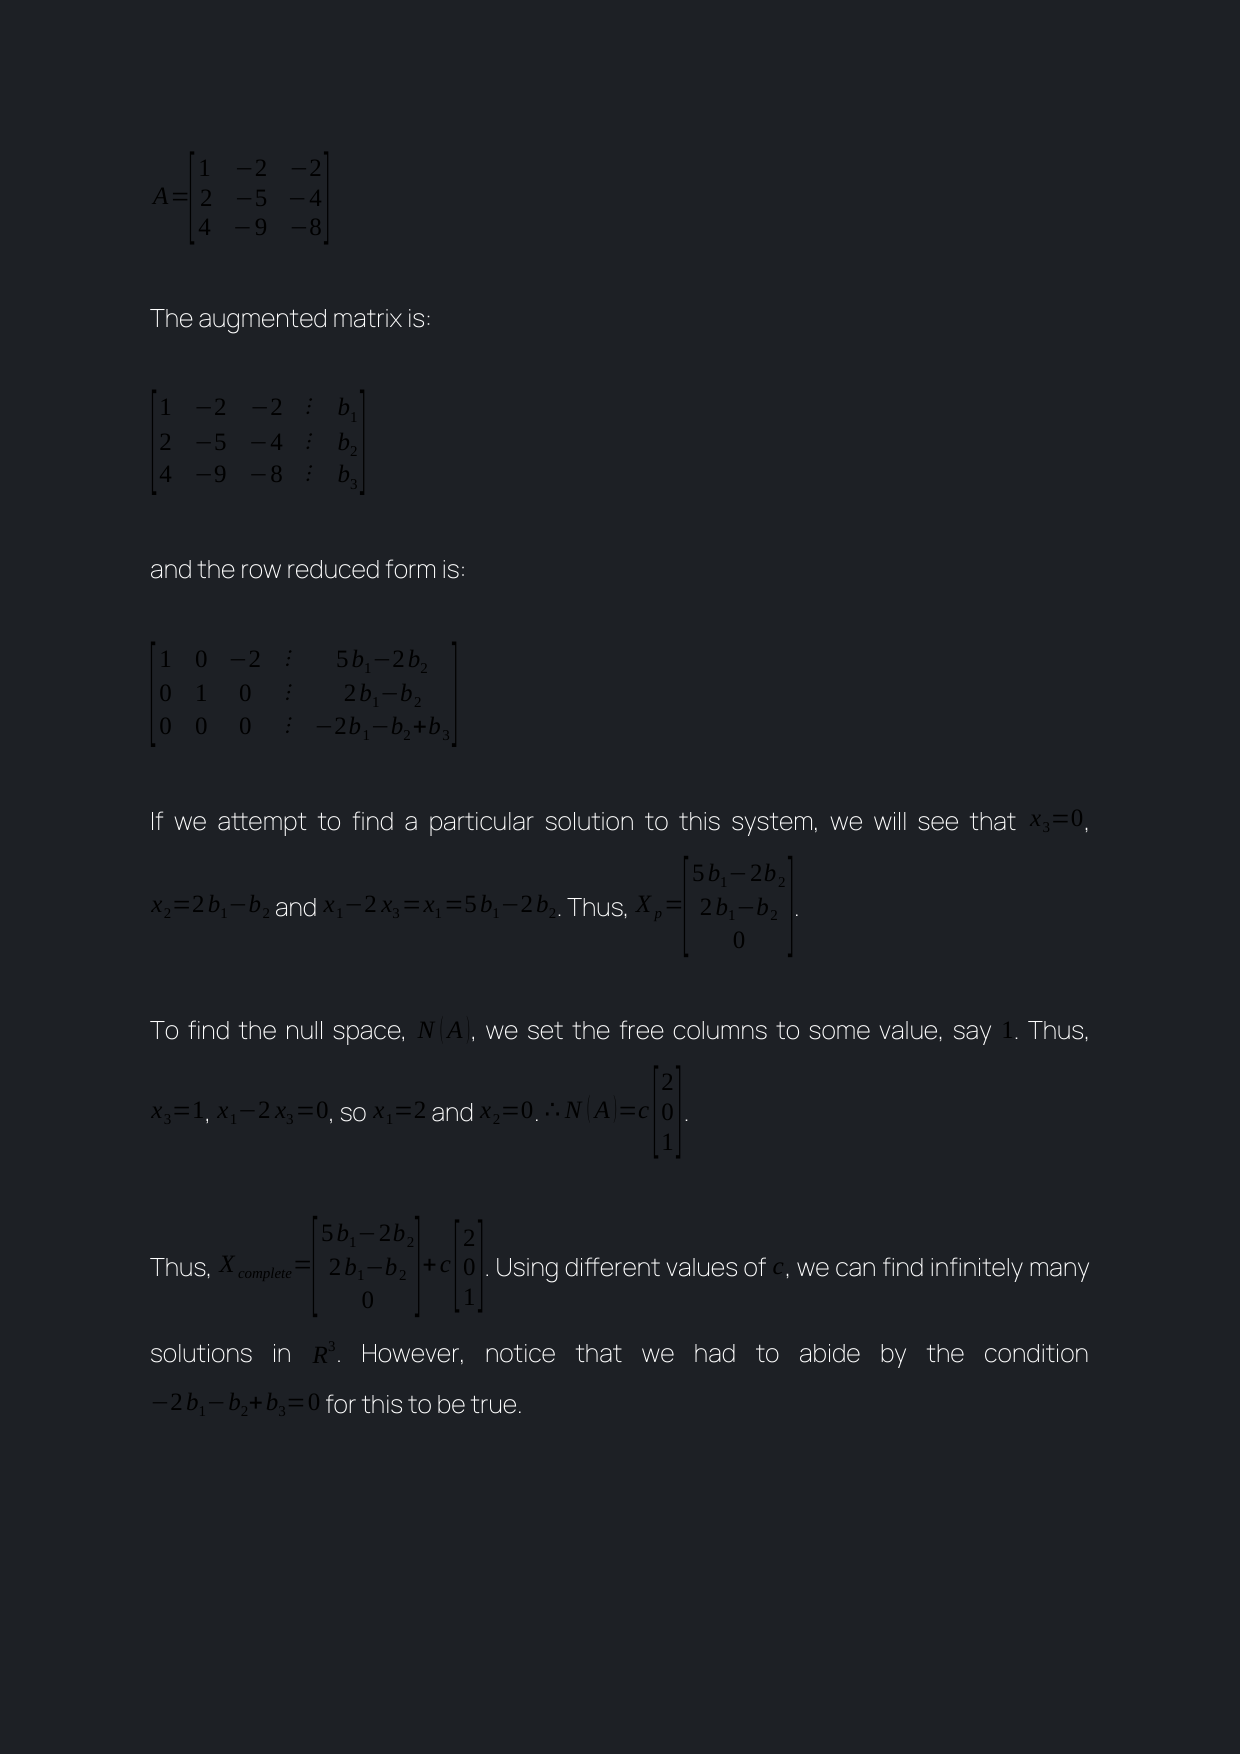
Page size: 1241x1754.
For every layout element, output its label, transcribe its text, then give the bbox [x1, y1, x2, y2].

text The augmented matrix is: [150, 300, 1090, 334]
text If we attempt to find a particular solution to this system, we will see that , and . Thus, . [150, 803, 1090, 958]
text and the row reduced form is: [150, 552, 1090, 586]
text Thus, . Using different values of , we can find infinitely many solutions in . However, notice that we had to abide by the condition for this to be true. [150, 1215, 1090, 1421]
text To find the null space, , we set the free columns to some value, say . Thus, , , so and . . [150, 1013, 1090, 1160]
